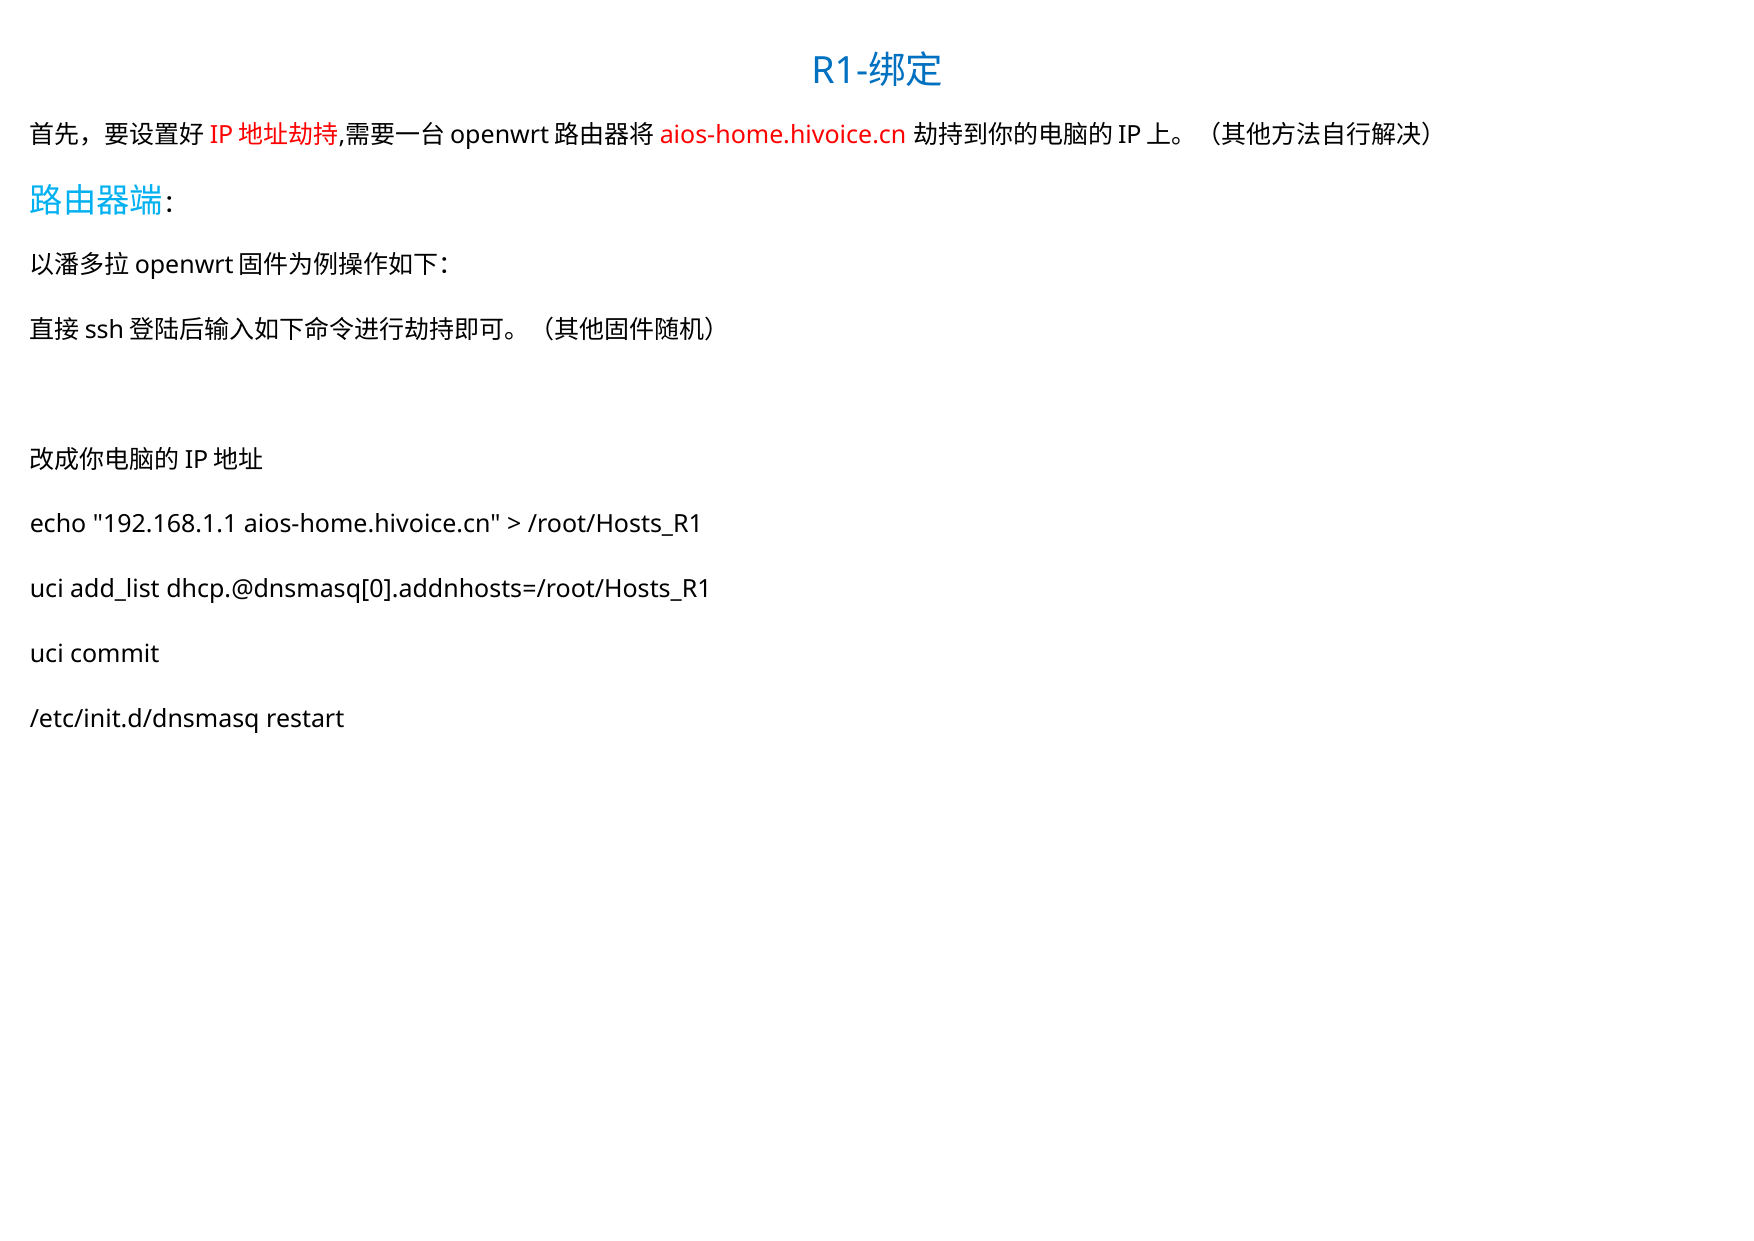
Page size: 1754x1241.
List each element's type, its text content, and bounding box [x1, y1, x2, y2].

text uci add_list dhcp.@dnsmasq[0].addnhosts=/root/Hosts_R1 [29, 555, 1724, 620]
text 直接ssh登陆后输入如下命令进行劫持即可。（其他固件随机） [29, 295, 1724, 360]
text uci commit [29, 620, 1724, 685]
text /etc/init.d/dnsmasq restart [29, 685, 1724, 750]
text 以潘多拉openwrt固件为例操作如下： [29, 230, 1724, 295]
text 首先，要设置好IP地址劫持,需要一台openwrt路由器将 aios-home.hivoice.cn 劫持到你的电脑的IP上。（其他方法自行解决） [29, 100, 1724, 165]
text R1-绑定 [29, 35, 1724, 100]
text 改成你电脑的IP地址 [29, 425, 1724, 490]
text echo "192.168.1.1 aios-home.hivoice.cn" > /root/Hosts_R1 [29, 490, 1724, 555]
text 路由器端： [29, 165, 1724, 230]
